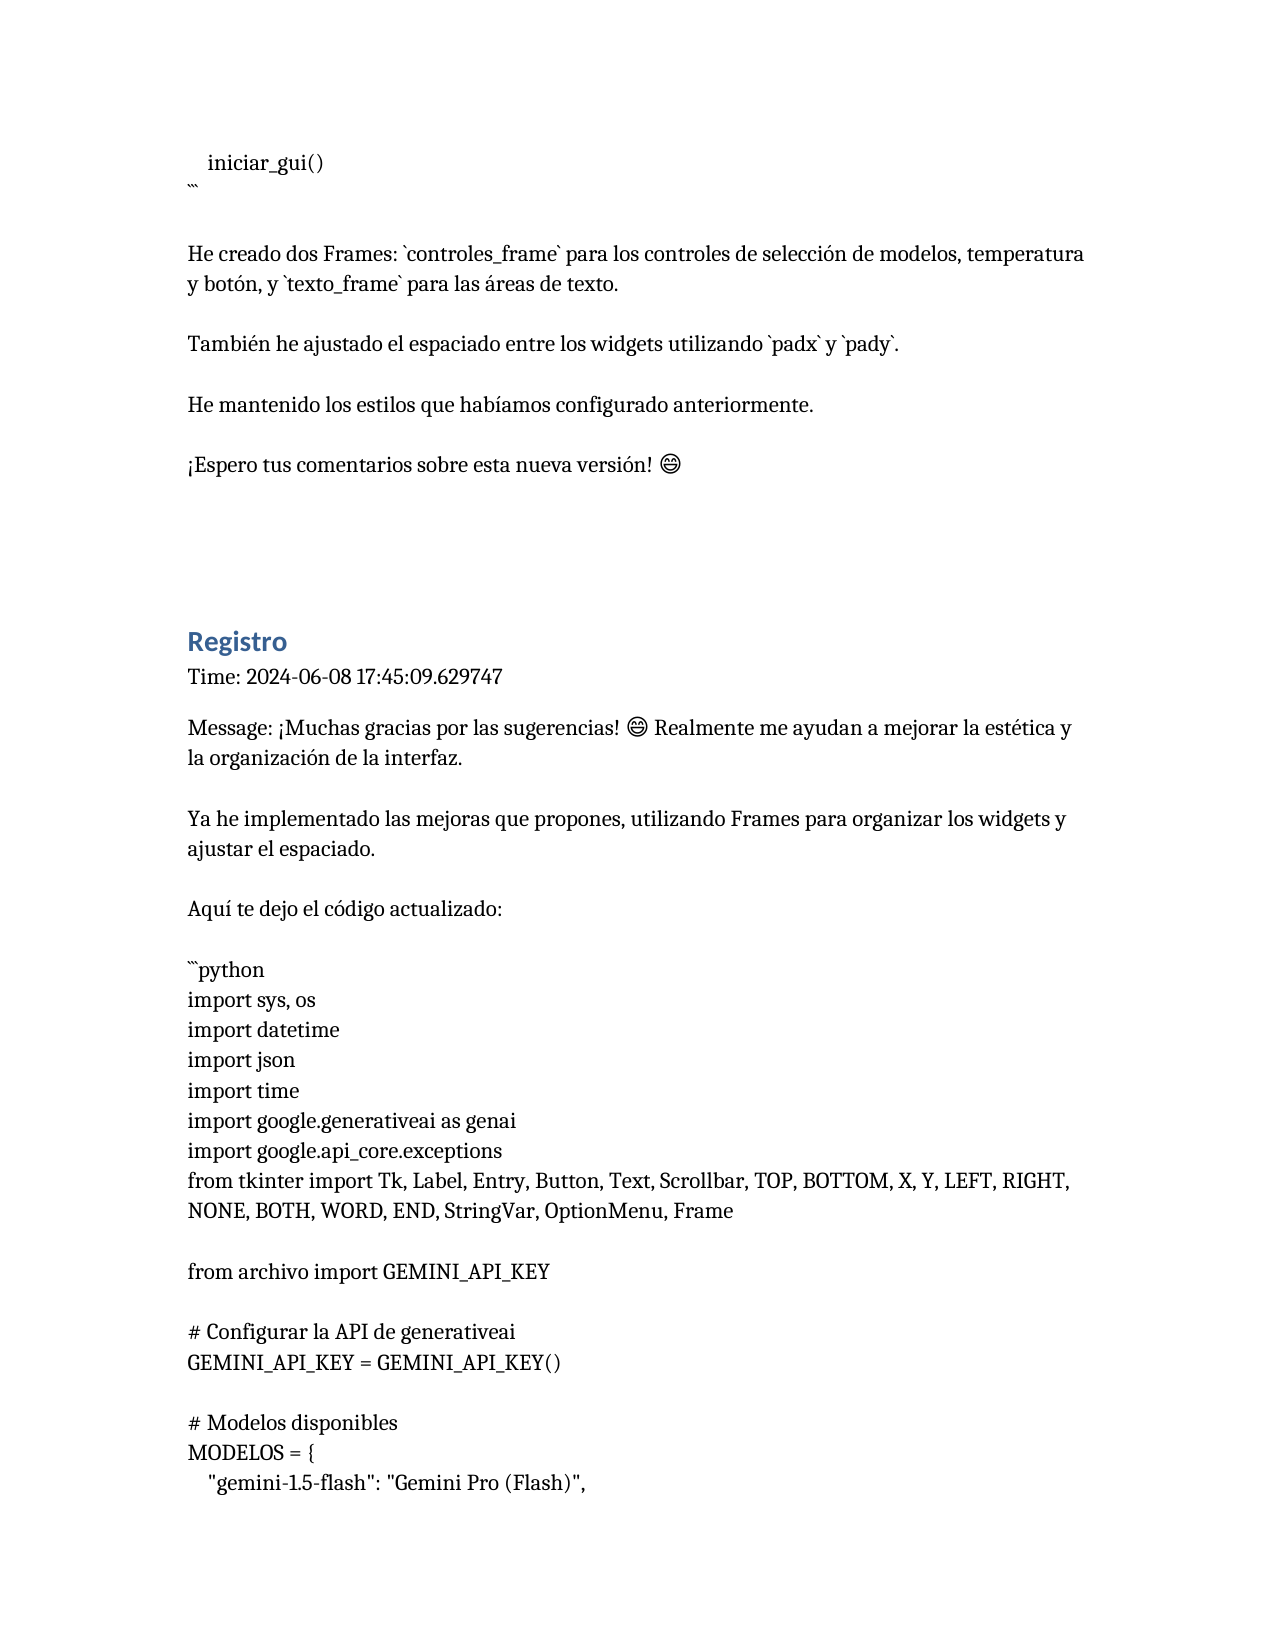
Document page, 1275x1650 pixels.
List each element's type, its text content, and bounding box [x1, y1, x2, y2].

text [187, 715, 1087, 1496]
subtitle Registro [187, 623, 1087, 658]
text Time: 2024-06-08 17:45:09.629747 [187, 664, 1087, 690]
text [187, 150, 1087, 569]
